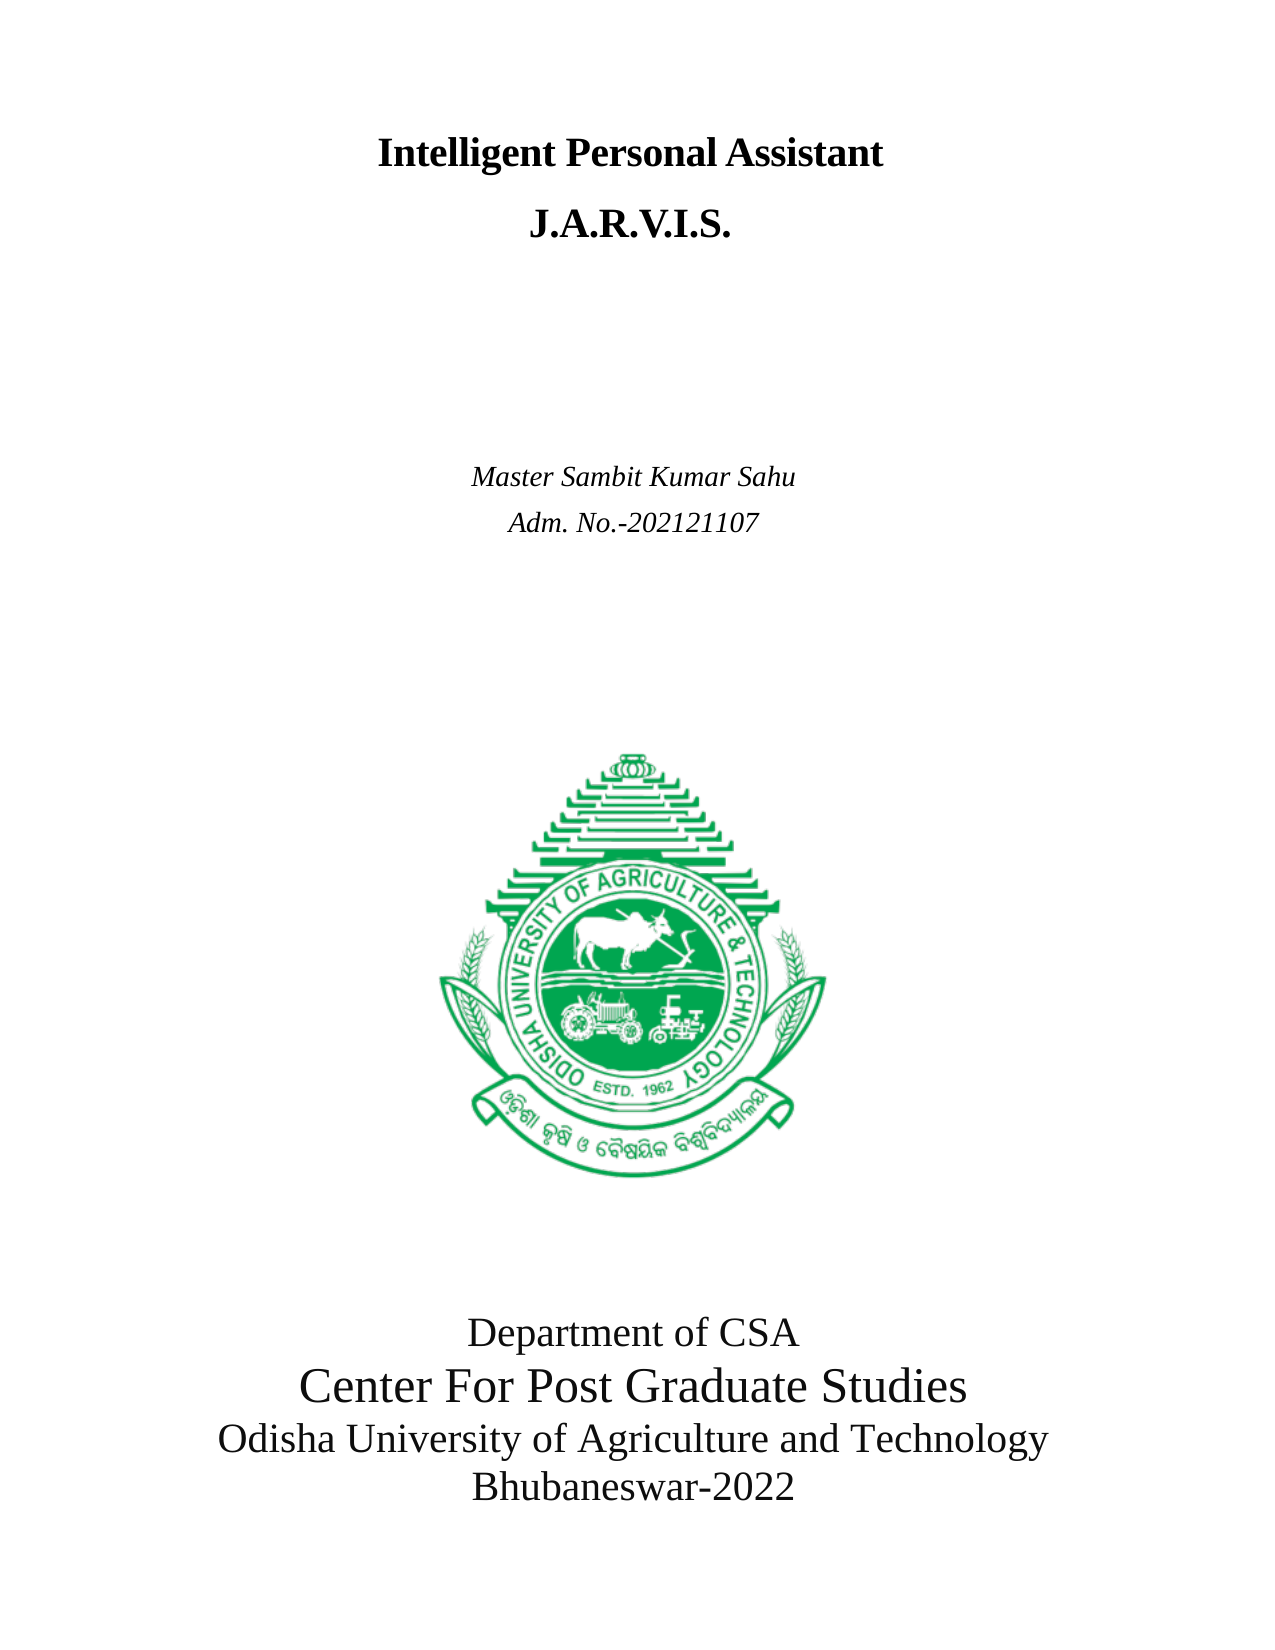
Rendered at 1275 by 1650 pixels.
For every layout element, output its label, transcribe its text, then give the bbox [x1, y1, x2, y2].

text Bhubaneswar-2022 [87, 1461, 1179, 1509]
text Intelligent Personal Assistant [123, 127, 1138, 175]
text Department of CSA [87, 1308, 1179, 1356]
picture [433, 748, 833, 1184]
text J.A.R.V.I.S. [123, 198, 1138, 246]
text Center For Post Graduate Studies [87, 1356, 1179, 1413]
text Odisha University of Agriculture and Technology [87, 1413, 1179, 1461]
text Adm. No.-202121107 [87, 505, 1179, 539]
text Master Sambit Kumar Sahu [87, 459, 1179, 493]
